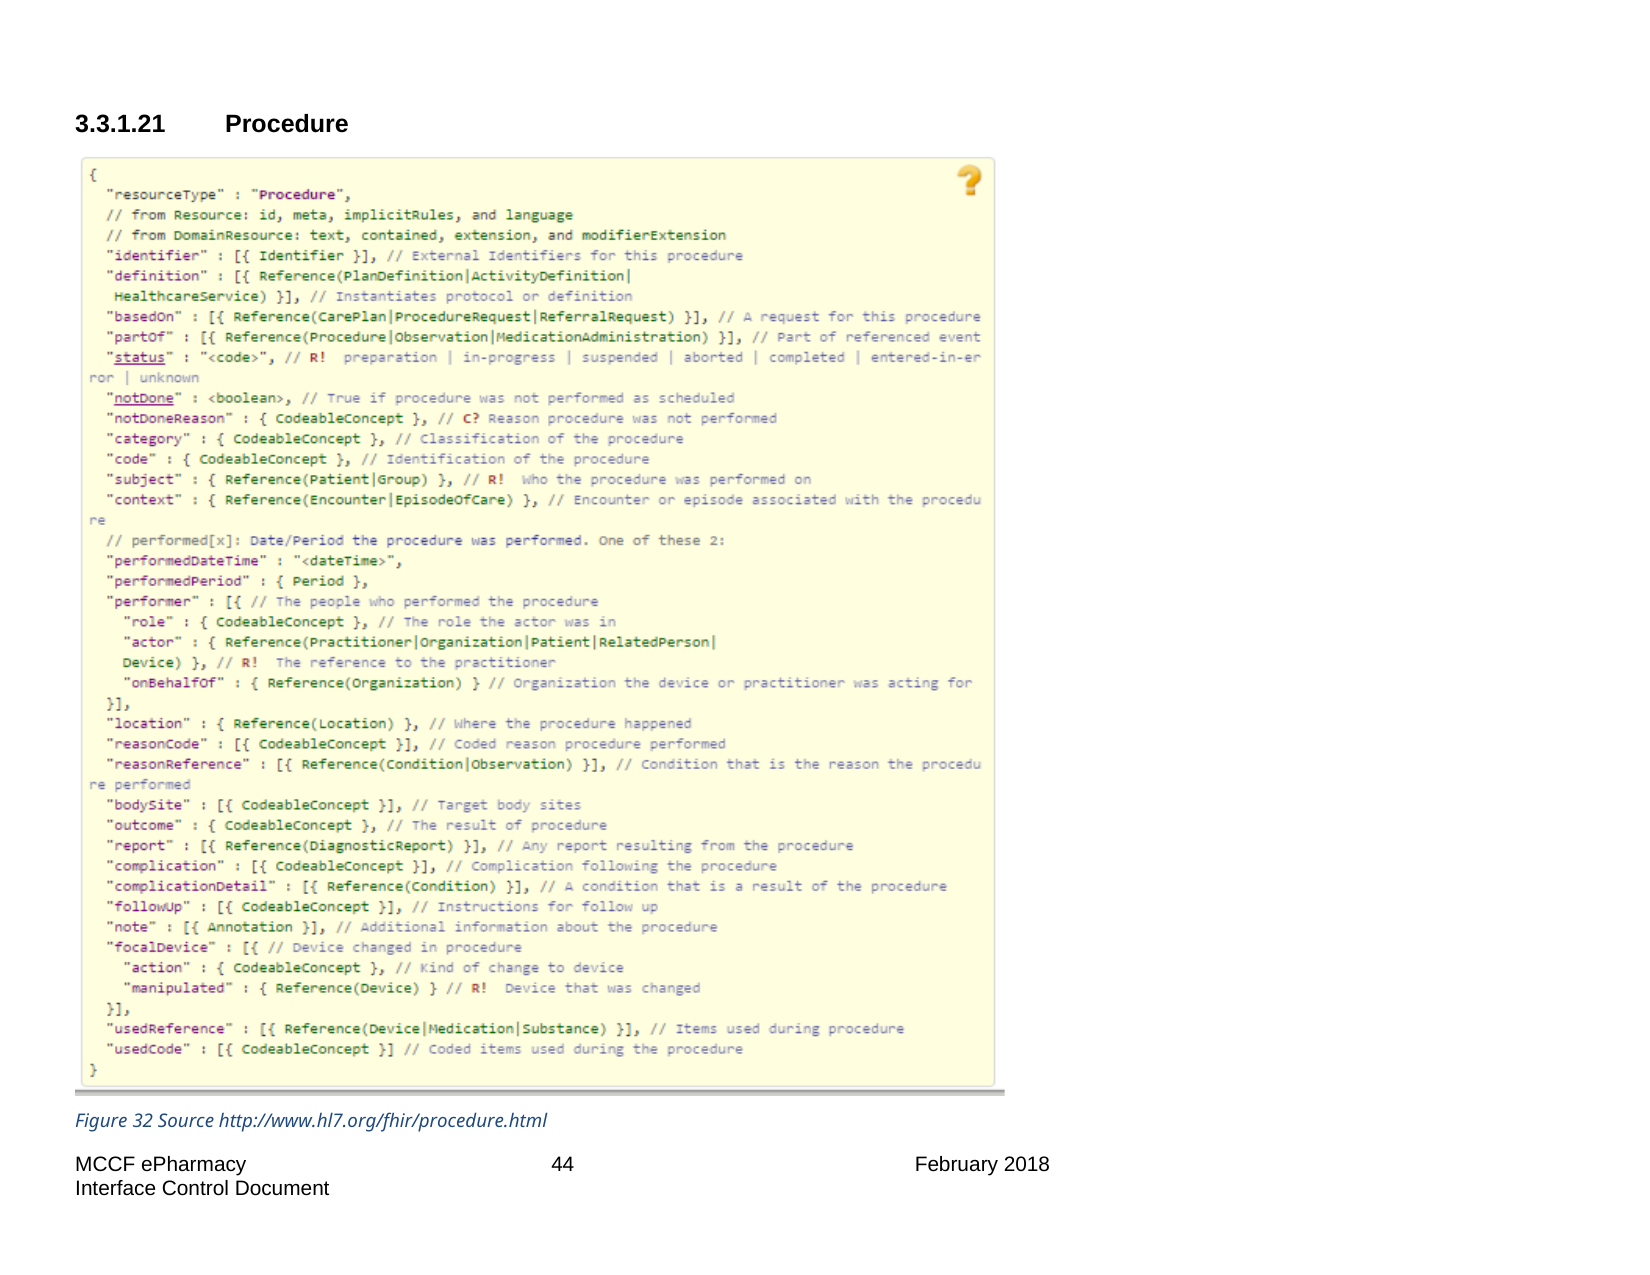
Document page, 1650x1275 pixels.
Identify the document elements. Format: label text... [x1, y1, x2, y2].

text Figure 32 Source http://www.hl7.org/fhir/procedure.html [75, 1108, 1575, 1133]
subtitle Procedure [75, 109, 1575, 138]
picture [75, 150, 1005, 1096]
